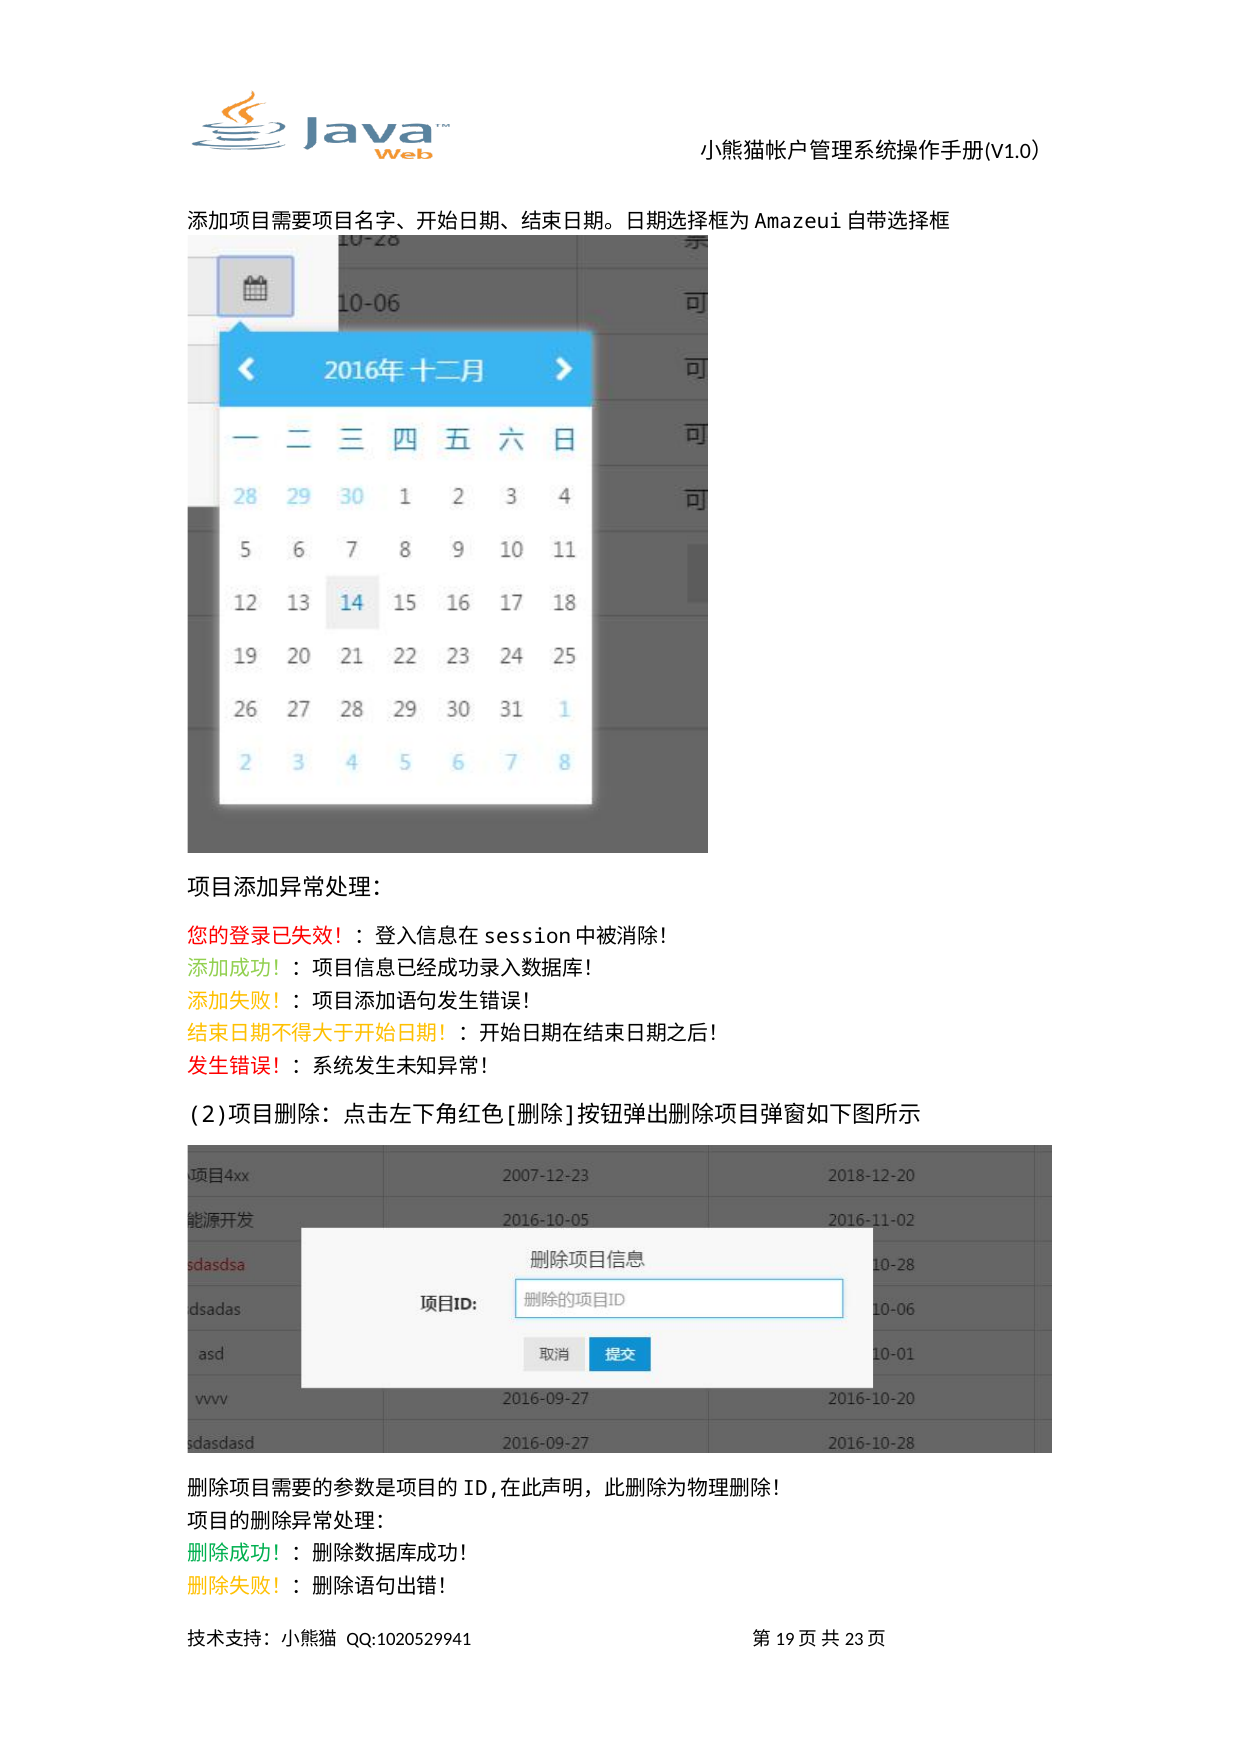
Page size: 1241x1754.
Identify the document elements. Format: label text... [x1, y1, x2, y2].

list 删除成功！：删除数据库成功！ [187, 1535, 1053, 1568]
list 删除项目需要的参数是项目的ID,在此声明，此删除为物理删除！ [187, 1470, 1053, 1503]
list 删除失败！：删除语句出错！ [187, 1568, 1053, 1600]
list 项目的删除异常处理： [187, 1503, 1053, 1535]
list 项目添加异常处理： [187, 853, 1053, 918]
list 项目删除：点击左下角红色[删除]按钮弹出删除项目弹窗如下图所示 [187, 1080, 1053, 1145]
list 添加成功！：项目信息已经成功录入数据库！ [187, 950, 1053, 983]
picture [187, 235, 708, 853]
list 您的登录已失效！：登入信息在session中被消除！ [187, 918, 1053, 950]
picture [187, 90, 456, 159]
list 添加项目需要项目名字、开始日期、结束日期。日期选择框为Amazeui自带选择框 [187, 203, 1053, 235]
picture [187, 1145, 1052, 1453]
list 发生错误！：系统发生未知异常！ [187, 1048, 1053, 1080]
list 结束日期不得大于开始日期！：开始日期在结束日期之后！ [187, 1015, 1053, 1048]
list 添加失败！：项目添加语句发生错误！ [187, 983, 1053, 1015]
